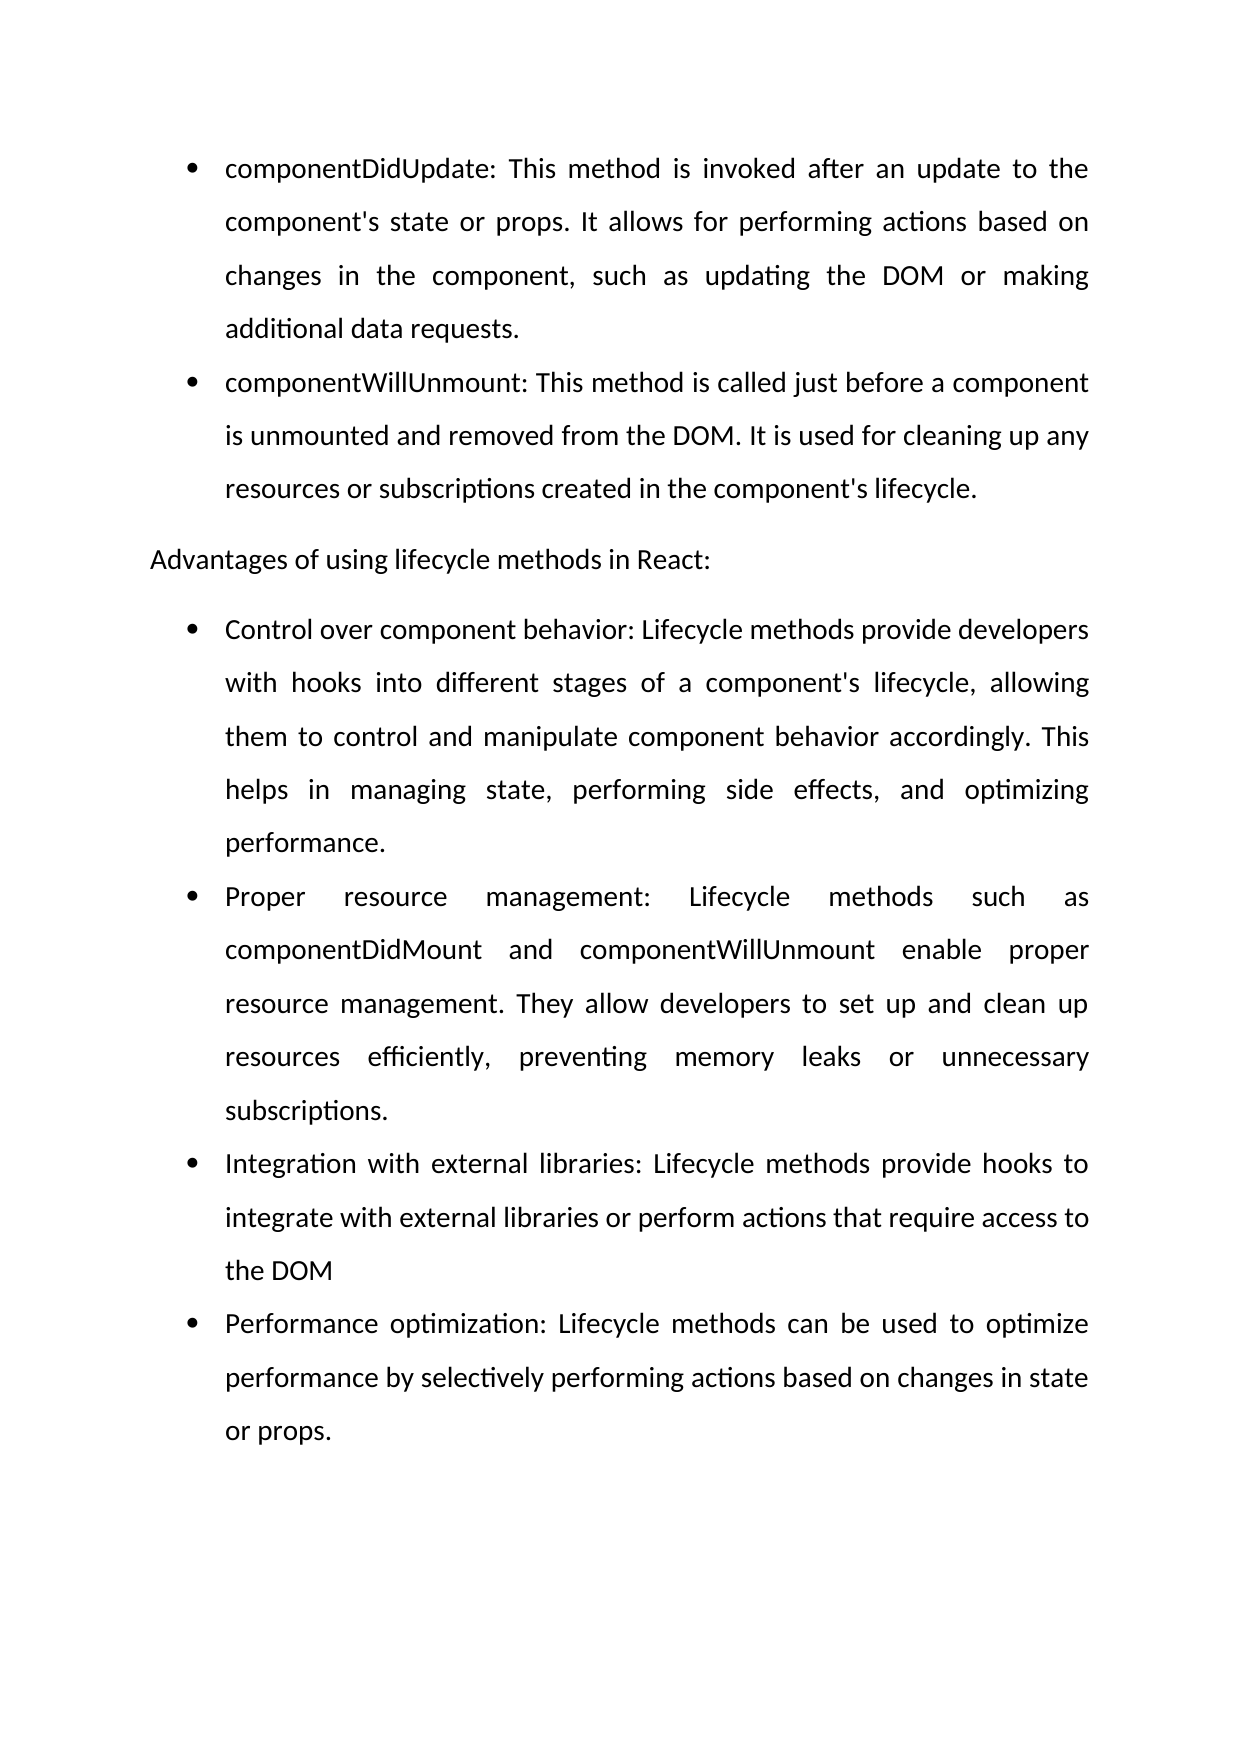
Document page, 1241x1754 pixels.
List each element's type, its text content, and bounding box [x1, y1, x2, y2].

list Integration with external libraries: Lifecycle methods provide hooks to integrate with external libraries or perform actions that require access to the DOM [187, 1145, 1090, 1288]
list Performance optimization: Lifecycle methods can be used to optimize performance by selectively performing actions based on changes in state or props. [187, 1306, 1090, 1448]
list componentWillUnmount: This method is called just before a component is unmounted and removed from the DOM. It is used for cleaning up any resources or subscriptions created in the component's lifecycle. [187, 364, 1090, 506]
list componentDidUpdate: This method is invoked after an update to the component's state or props. It allows for performing actions based on changes in the component, such as updating the DOM or making additional data requests. [187, 150, 1090, 346]
list Control over component behavior: Lifecycle methods provide developers with hooks into different stages of a component's lifecycle, allowing them to control and manipulate component behavior accordingly. This helps in managing state, performing side effects, and optimizing performance. [187, 611, 1090, 860]
text Advantages of using lifecycle methods in React: [150, 541, 1090, 576]
list Proper resource management: Lifecycle methods such as componentDidMount and componentWillUnmount enable proper resource management. They allow developers to set up and clean up resources efficiently, preventing memory leaks or unnecessary subscriptions. [187, 878, 1090, 1127]
